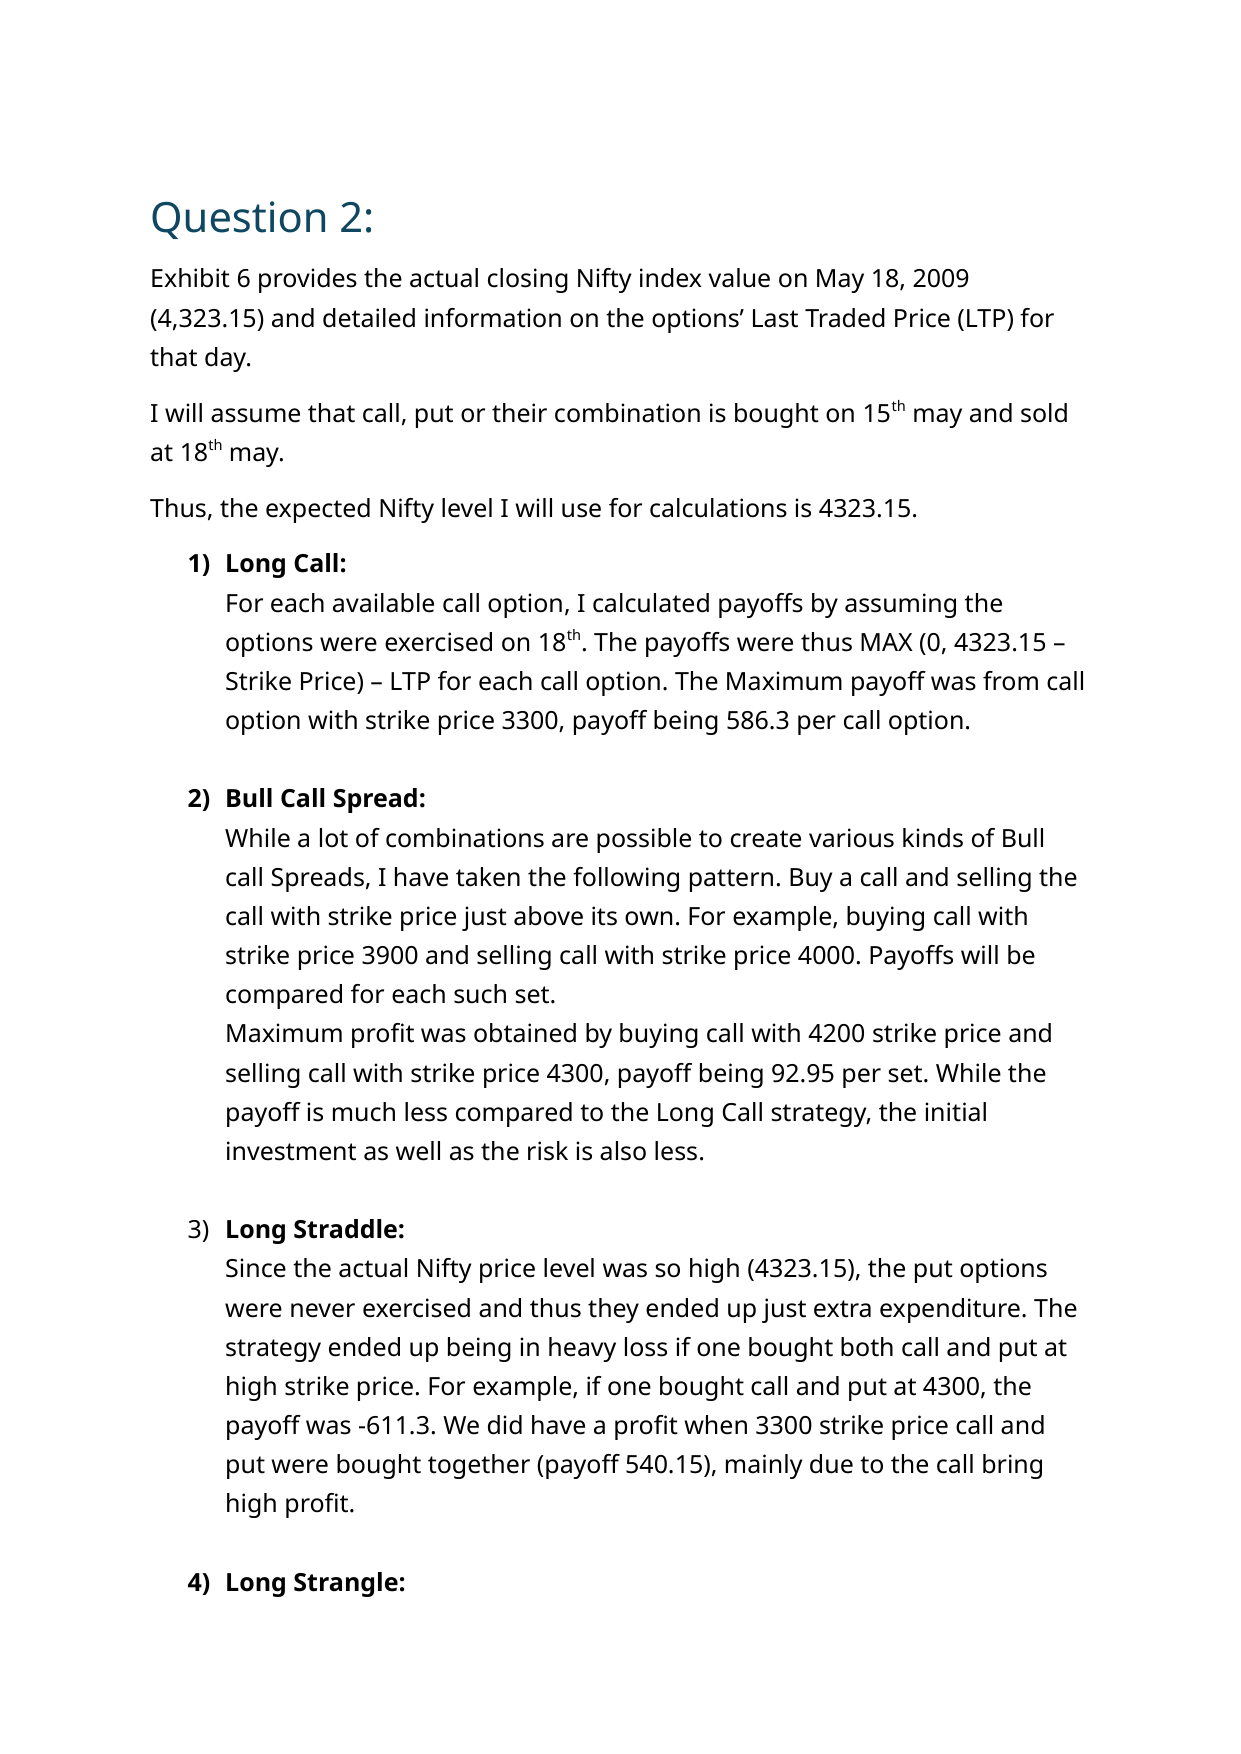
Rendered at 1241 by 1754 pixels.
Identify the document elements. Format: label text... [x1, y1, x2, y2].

list Long Call: [187, 546, 1090, 580]
list Long Strangle: [187, 1564, 1090, 1598]
list For each available call option, I calculated payoffs by assuming the options were exercised on 18th. The payoffs were thus MAX (0, 4323.15 – Strike Price) – LTP for each call option. The Maximum payoff was from call option with strike price 3300, payoff being 586.3 per call option. [225, 585, 1090, 737]
list Bull Call Spread: [187, 781, 1090, 815]
subtitle Question 2: [150, 187, 1090, 244]
text I will assume that call, put or their combination is bought on 15th may and sold at 18th may. [150, 395, 1090, 468]
list Maximum profit was obtained by buying call with 4200 strike price and selling call with strike price 4300, payoff being 92.95 per set. While the payoff is much less compared to the Long Call strategy, the initial investment as well as the risk is also less. [225, 1016, 1090, 1168]
text Thus, the expected Nifty level I will use for calculations is 4323.15. [150, 490, 1090, 524]
list Long Straddle: [187, 1212, 1090, 1246]
list While a lot of combinations are possible to create various kinds of Bull call Spreads, I have taken the following pattern. Buy a call and selling the call with strike price just above its own. For example, buying call with strike price 3900 and selling call with strike price 4000. Payoffs will be compared for each such set. [225, 820, 1090, 1011]
text Exhibit 6 provides the actual closing Nifty index value on May 18, 2009 (4,323.15) and detailed information on the options’ Last Traded Price (LTP) for that day. [150, 261, 1090, 373]
list Since the actual Nifty price level was so high (4323.15), the put options were never exercised and thus they ended up just extra expenditure. The strategy ended up being in heavy loss if one bought both call and put at high strike price. For example, if one bought call and put at 4300, the payoff was -611.3. We did have a profit when 3300 strike price call and put were bought together (payoff 540.15), mainly due to the call bring high profit. [225, 1251, 1090, 1520]
